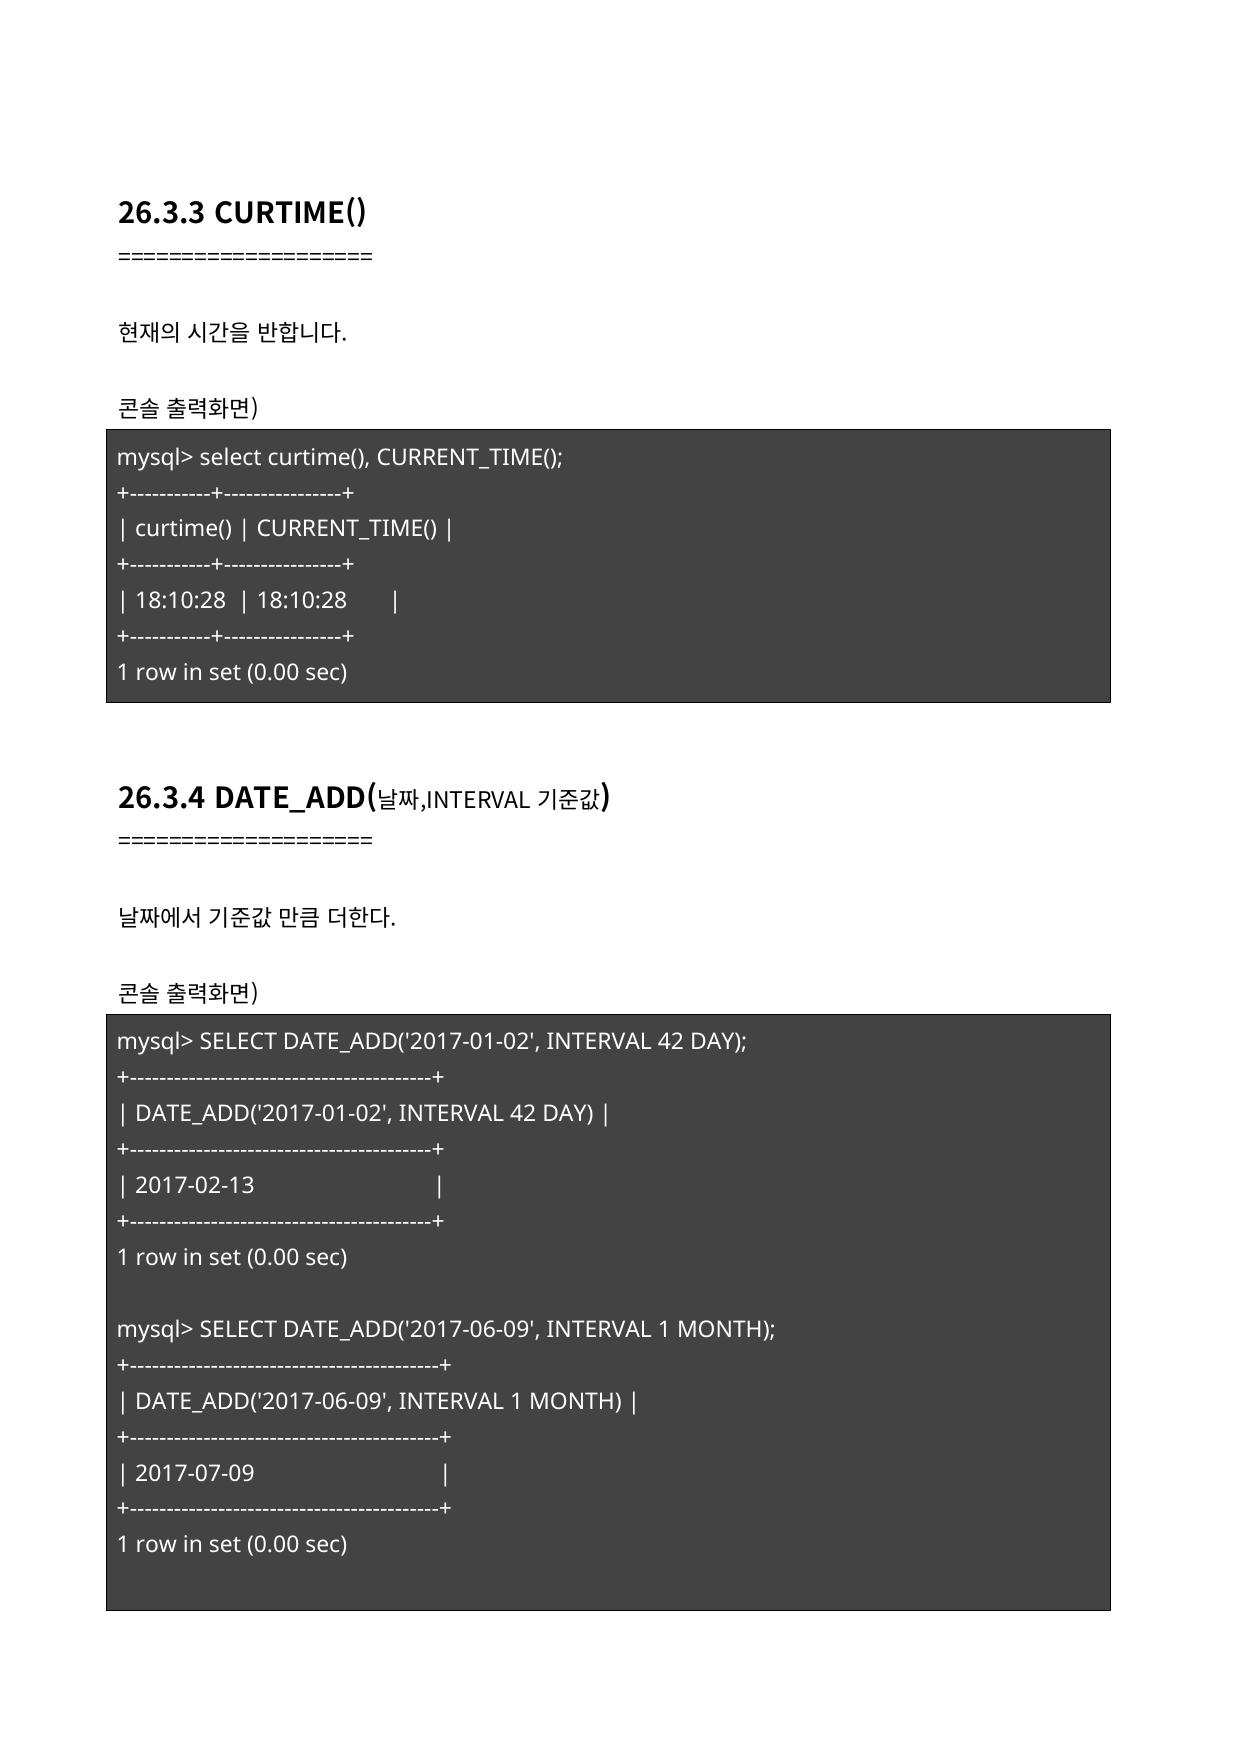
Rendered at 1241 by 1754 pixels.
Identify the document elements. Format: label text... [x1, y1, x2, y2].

text ==================== [118, 238, 1122, 272]
text 콘솔 출력화면) [118, 391, 1122, 424]
text 현재의 시간을 반합니다. [118, 315, 1122, 348]
text 날짜에서 기준값 만큼 더한다. [118, 899, 1122, 933]
text 콘솔 출력화면) [118, 976, 1122, 1009]
text 26.3.3 CURTIME() [118, 190, 1122, 232]
text ==================== [118, 823, 1122, 856]
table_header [107, 1015, 1110, 1610]
table_header mysql> select curtime(), CURRENT_TIME(); +-----------+----------------+ | curtime() | CURRENT_TIME() | +-----------+----------------+ | 18:10:28 | 18:10:28 | +-----------+----------------+ 1 row in set (0.00 sec) [107, 430, 1110, 702]
text 26.3.4 DATE_ADD(날짜,INTERVAL 기준값) [118, 774, 1122, 817]
